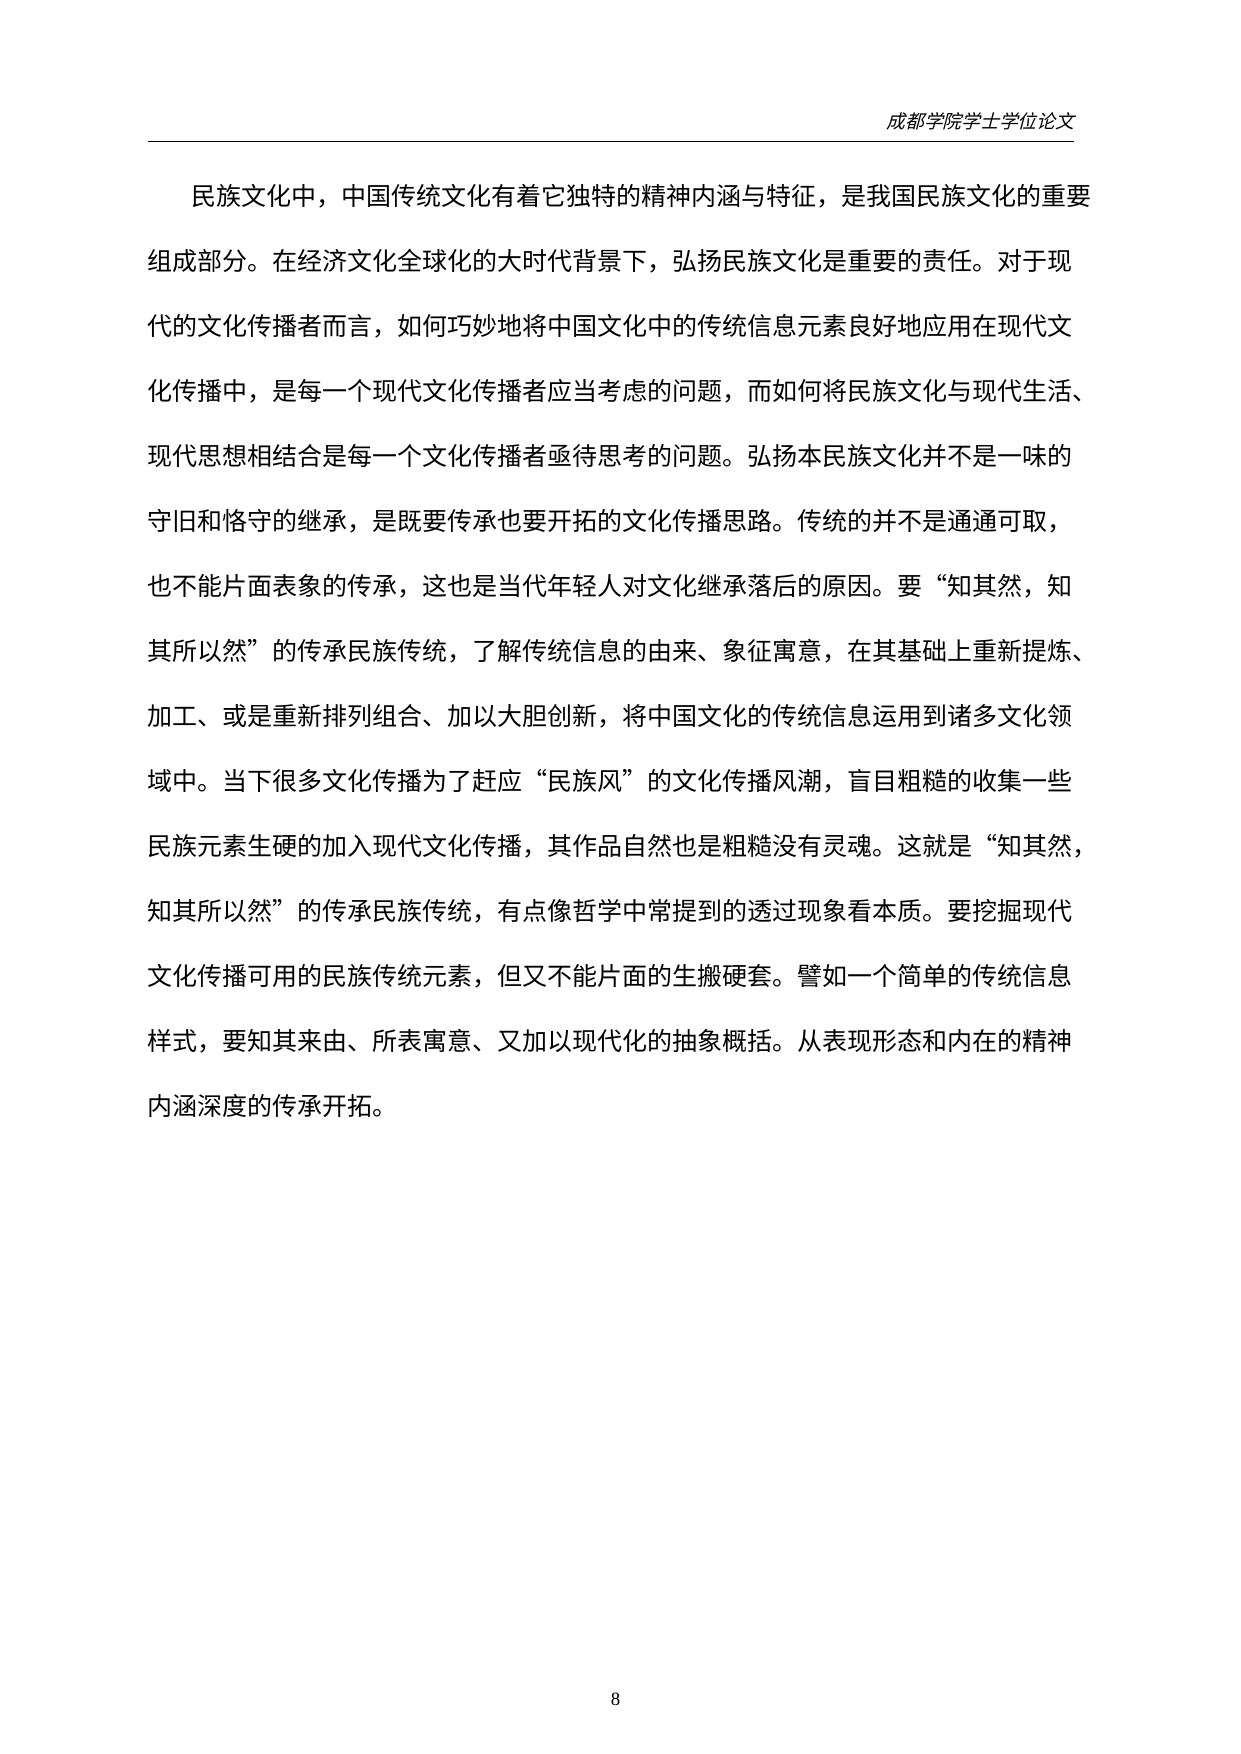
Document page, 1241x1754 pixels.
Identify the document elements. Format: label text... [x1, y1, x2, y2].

text 民族文化中，中国传统文化有着它独特的精神内涵与特征，是我国民族文化的重要组成部分。在经济文化全球化的大时代背景下，弘扬民族文化是重要的责任。对于现代的文化传播者而言，如何巧妙地将中国文化中的传统信息元素良好地应用在现代文化传播中，是每一个现代文化传播者应当考虑的问题，而如何将民族文化与现代生活、现代思想相结合是每一个文化传播者亟待思考的问题。弘扬本民族文化并不是一味的守旧和恪守的继承，是既要传承也要开拓的文化传播思路。传统的并不是通通可取，也不能片面表象的传承，这也是当代年轻人对文化继承落后的原因。要“知其然，知其所以然”的传承民族传统，了解传统信息的由来、象征寓意，在其基础上重新提炼、加工、或是重新排列组合、加以大胆创新，将中国文化的传统信息运用到诸多文化领域中。当下很多文化传播为了赶应“民族风”的文化传播风潮，盲目粗糙的收集一些民族元素生硬的加入现代文化传播，其作品自然也是粗糙没有灵魂。这就是“知其然，知其所以然”的传承民族传统，有点像哲学中常提到的透过现象看本质。要挖掘现代文化传播可用的民族传统元素，但又不能片面的生搬硬套。譬如一个简单的传统信息样式，要知其来由、所表寓意、又加以现代化的抽象概括。从表现形态和内在的精神内涵深度的传承开拓。 [148, 162, 1092, 1137]
